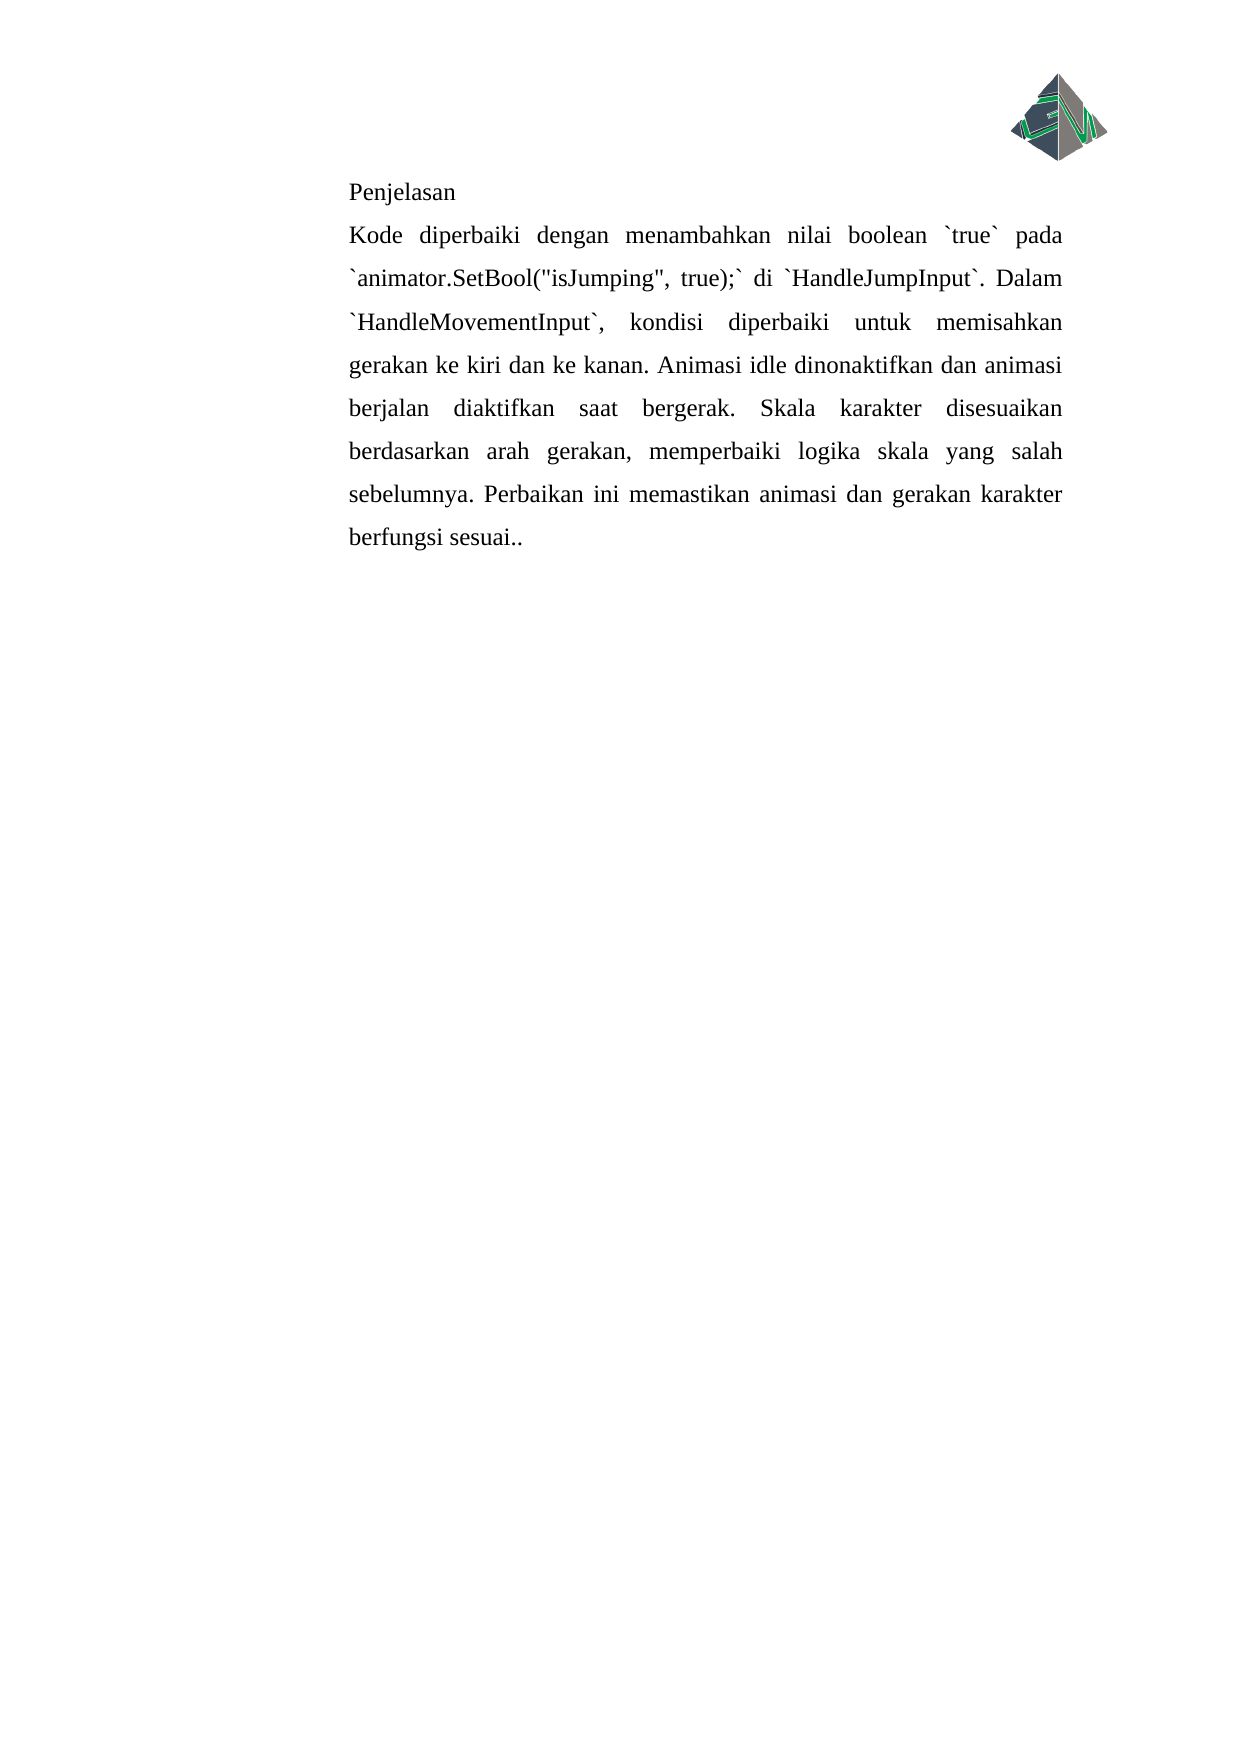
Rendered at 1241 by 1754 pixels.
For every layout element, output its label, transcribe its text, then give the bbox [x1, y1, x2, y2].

list Penjelasan [349, 177, 1063, 206]
list Kode diperbaiki dengan menambahkan nilai boolean `true` pada `animator.SetBool("isJumping", true);` di `HandleJumpInput`. Dalam `HandleMovementInput`, kondisi diperbaiki untuk memisahkan gerakan ke kiri dan ke kanan. Animasi idle dinonaktifkan dan animasi berjalan diaktifkan saat bergerak. Skala karakter disesuaikan berdasarkan arah gerakan, memperbaiki logika skala yang salah sebelumnya. Perbaikan ini memastikan animasi dan gerakan karakter berfungsi sesuai.. [349, 220, 1063, 551]
picture [1010, 73, 1108, 161]
